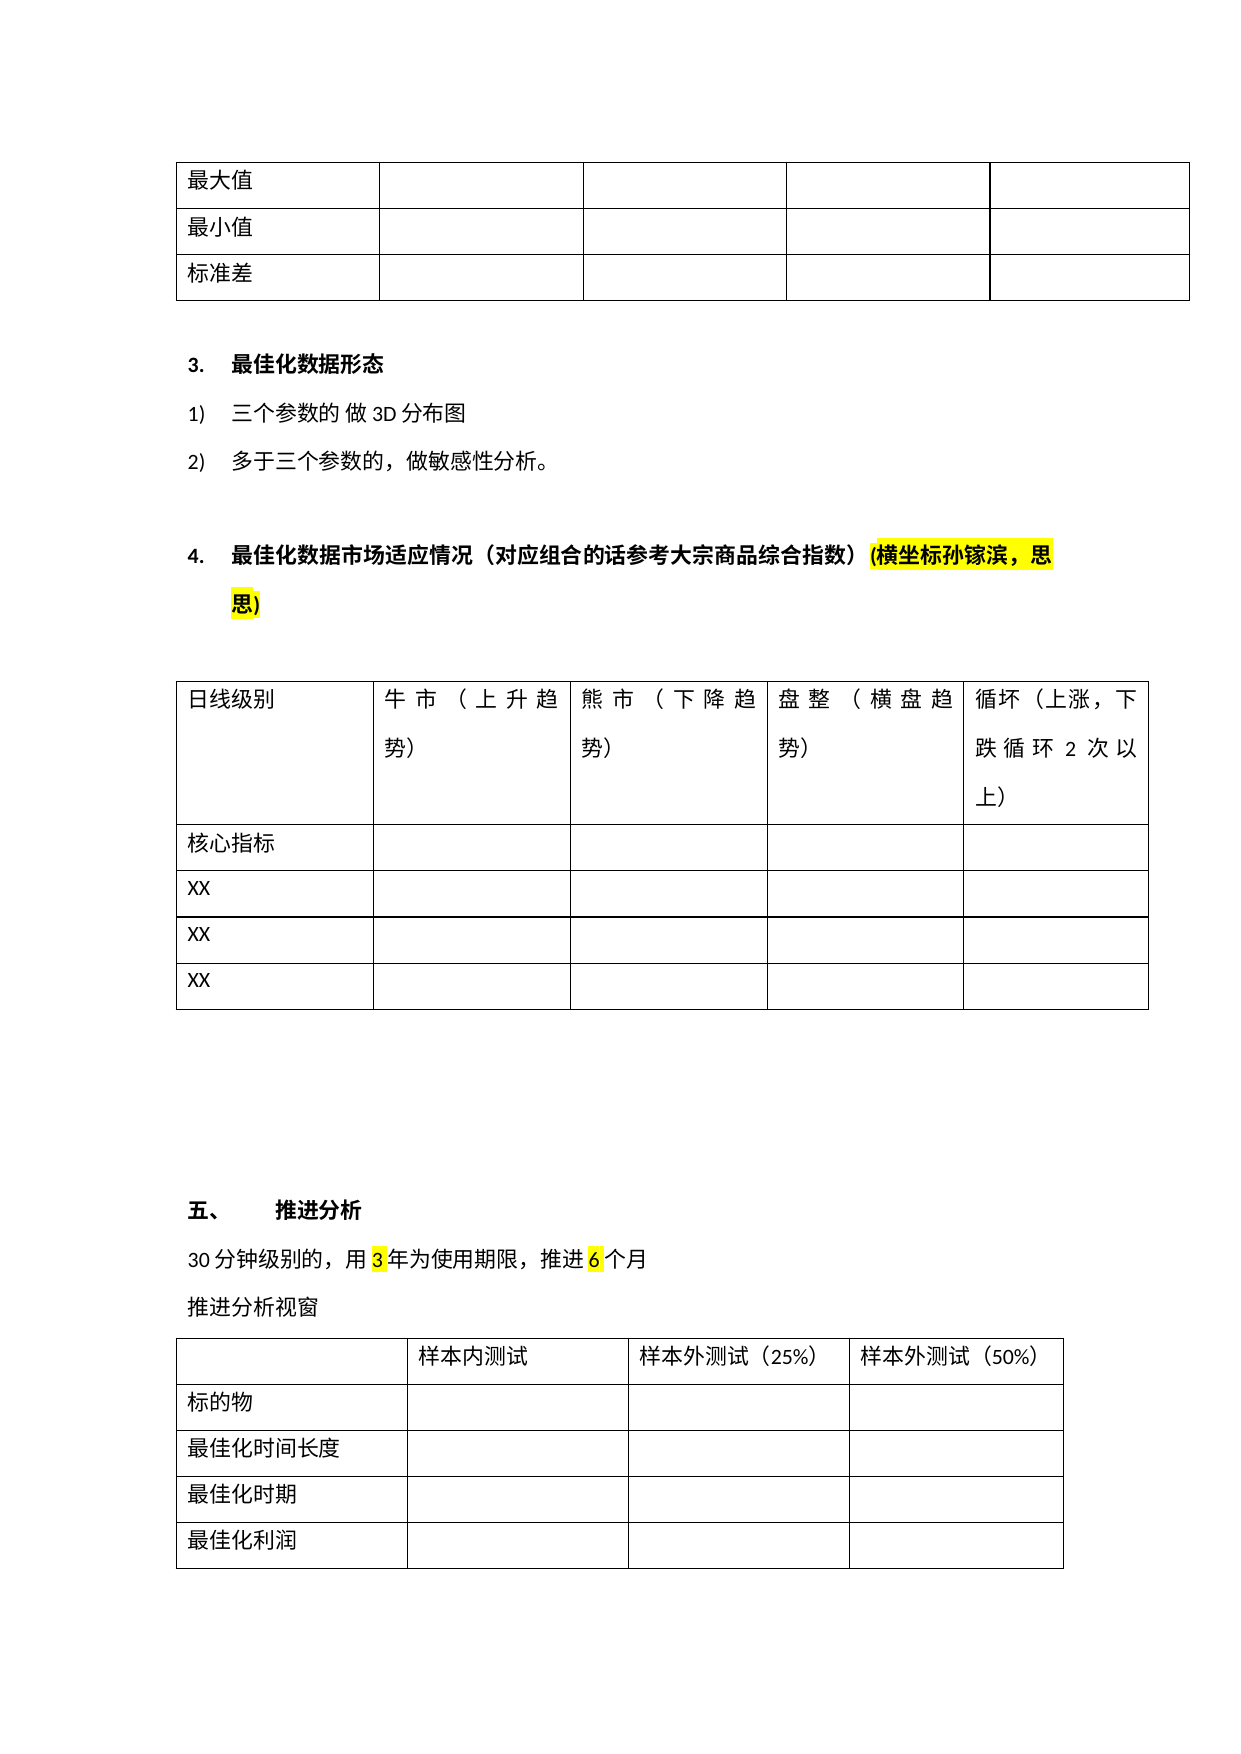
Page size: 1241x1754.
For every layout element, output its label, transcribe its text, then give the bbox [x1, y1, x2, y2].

list 推进分析 [187, 1193, 1053, 1225]
table_header 熊市（下降趋势） [571, 682, 767, 824]
table_cell [991, 163, 1189, 208]
table_header 日线级别 [177, 682, 373, 824]
table_header 样本内测试 [408, 1339, 628, 1384]
table_cell 最佳化利润 [177, 1523, 407, 1568]
table_cell [964, 964, 1148, 1008]
table_cell [571, 964, 767, 1008]
table_cell [374, 964, 570, 1008]
table_cell 最小值 [177, 209, 379, 254]
table_cell [374, 918, 570, 962]
list 三个参数的 做3D分布图 [187, 395, 1053, 428]
table_cell 最佳化时间长度 [177, 1431, 407, 1476]
table_header [177, 1339, 407, 1384]
table_header 盘整（横盘趋势） [768, 682, 963, 824]
table_cell [850, 1523, 1063, 1568]
table_cell 标的物 [177, 1385, 407, 1430]
table_cell 标准差 [177, 255, 379, 300]
table_header 样本外测试（50%） [850, 1339, 1063, 1384]
text 30分钟级别的，用3年为使用期限，推进6个月 [187, 1241, 1053, 1274]
table_header 牛市（上升趋势） [374, 682, 570, 824]
table_header 循坏（上涨，下跌循环2次以上） [964, 682, 1148, 824]
table_cell 核心指标 [177, 825, 373, 870]
table_cell [787, 163, 989, 208]
table_cell [380, 255, 583, 300]
table_cell [380, 163, 583, 208]
table_cell [584, 209, 786, 254]
table_cell [408, 1385, 628, 1430]
table_cell [571, 918, 767, 962]
table_cell [850, 1477, 1063, 1522]
table_cell [408, 1431, 628, 1476]
table_cell [380, 209, 583, 254]
table_cell [768, 871, 963, 916]
table_cell 最佳化时期 [177, 1477, 407, 1522]
text 推进分析视窗 [187, 1289, 1053, 1322]
table_cell [850, 1431, 1063, 1476]
table_cell [768, 918, 963, 962]
table_cell [629, 1523, 849, 1568]
table_cell [768, 825, 963, 870]
table_cell [850, 1385, 1063, 1430]
table_cell [768, 964, 963, 1008]
table_cell [964, 825, 1148, 870]
table_cell [991, 255, 1189, 300]
table_cell [571, 871, 767, 916]
table_cell [787, 255, 989, 300]
list 最佳化数据形态 [187, 347, 1053, 379]
table_cell [374, 825, 570, 870]
table_cell [629, 1477, 849, 1522]
table_cell [571, 825, 767, 870]
table_cell [584, 163, 786, 208]
table_cell [964, 871, 1148, 916]
table_cell XX [177, 918, 373, 962]
table_cell 最大值 [177, 163, 379, 208]
table_cell XX [177, 964, 373, 1008]
table_cell [787, 209, 989, 254]
list 多于三个参数的，做敏感性分析。 [187, 444, 1053, 476]
list 最佳化数据市场适应情况（对应组合的话参考大宗商品综合指数）(横坐标孙镓滨，思思) [187, 538, 1053, 619]
table_cell [408, 1523, 628, 1568]
table_cell [374, 871, 570, 916]
table_cell [991, 209, 1189, 254]
table_cell XX [177, 871, 373, 916]
table_cell [584, 255, 786, 300]
table_cell [408, 1477, 628, 1522]
table_header 样本外测试（25%） [629, 1339, 849, 1384]
table_cell [964, 918, 1148, 962]
table_cell [629, 1431, 849, 1476]
table_cell [629, 1385, 849, 1430]
